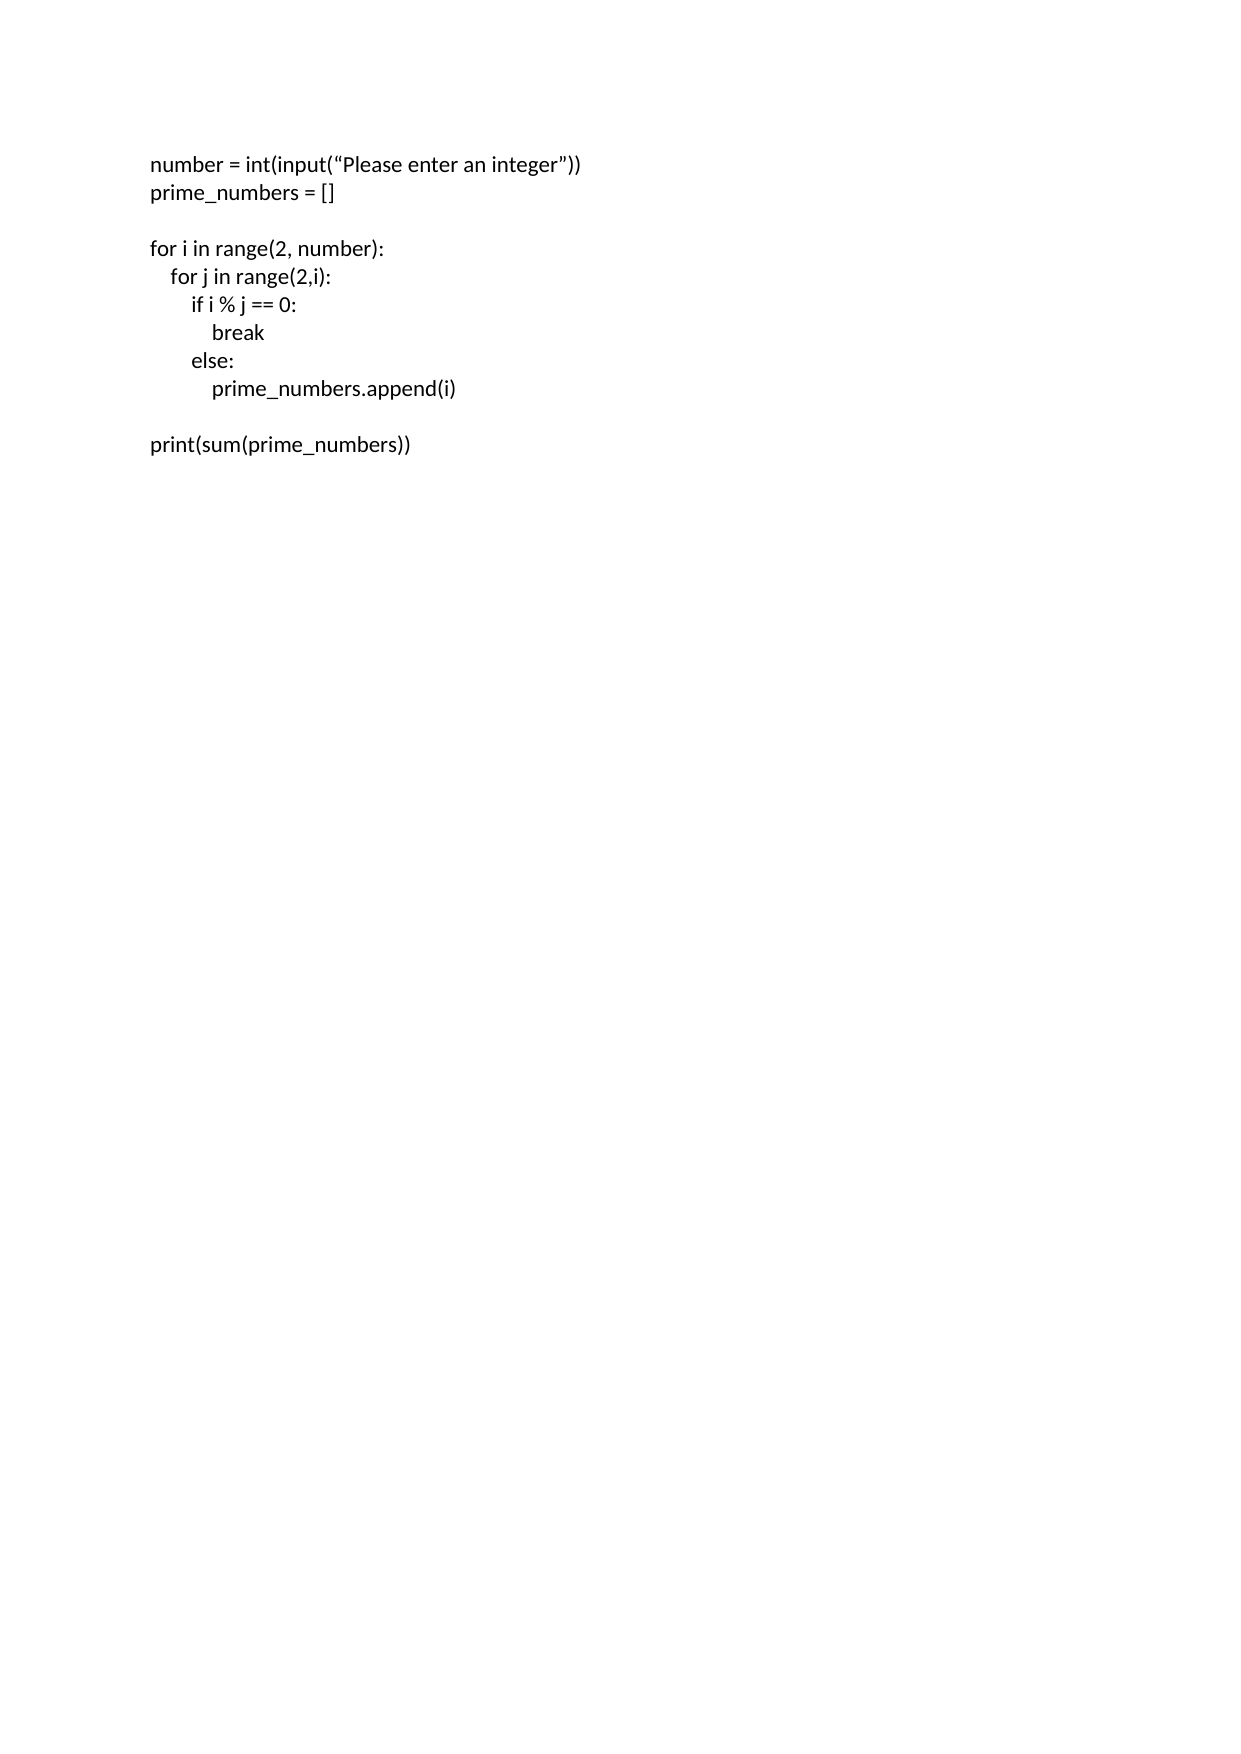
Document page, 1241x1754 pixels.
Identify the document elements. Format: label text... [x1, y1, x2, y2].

text for j in range(2,i): [150, 262, 1090, 290]
text break [150, 318, 1090, 346]
text number = int(input(“Please enter an integer”)) [150, 150, 1090, 178]
text for i in range(2, number): [150, 234, 1090, 262]
text print(sum(prime_numbers)) [150, 430, 1090, 458]
text if i % j == 0: [150, 290, 1090, 318]
text else: [150, 346, 1090, 374]
text prime_numbers = [] [150, 178, 1090, 206]
text prime_numbers.append(i) [150, 374, 1090, 402]
